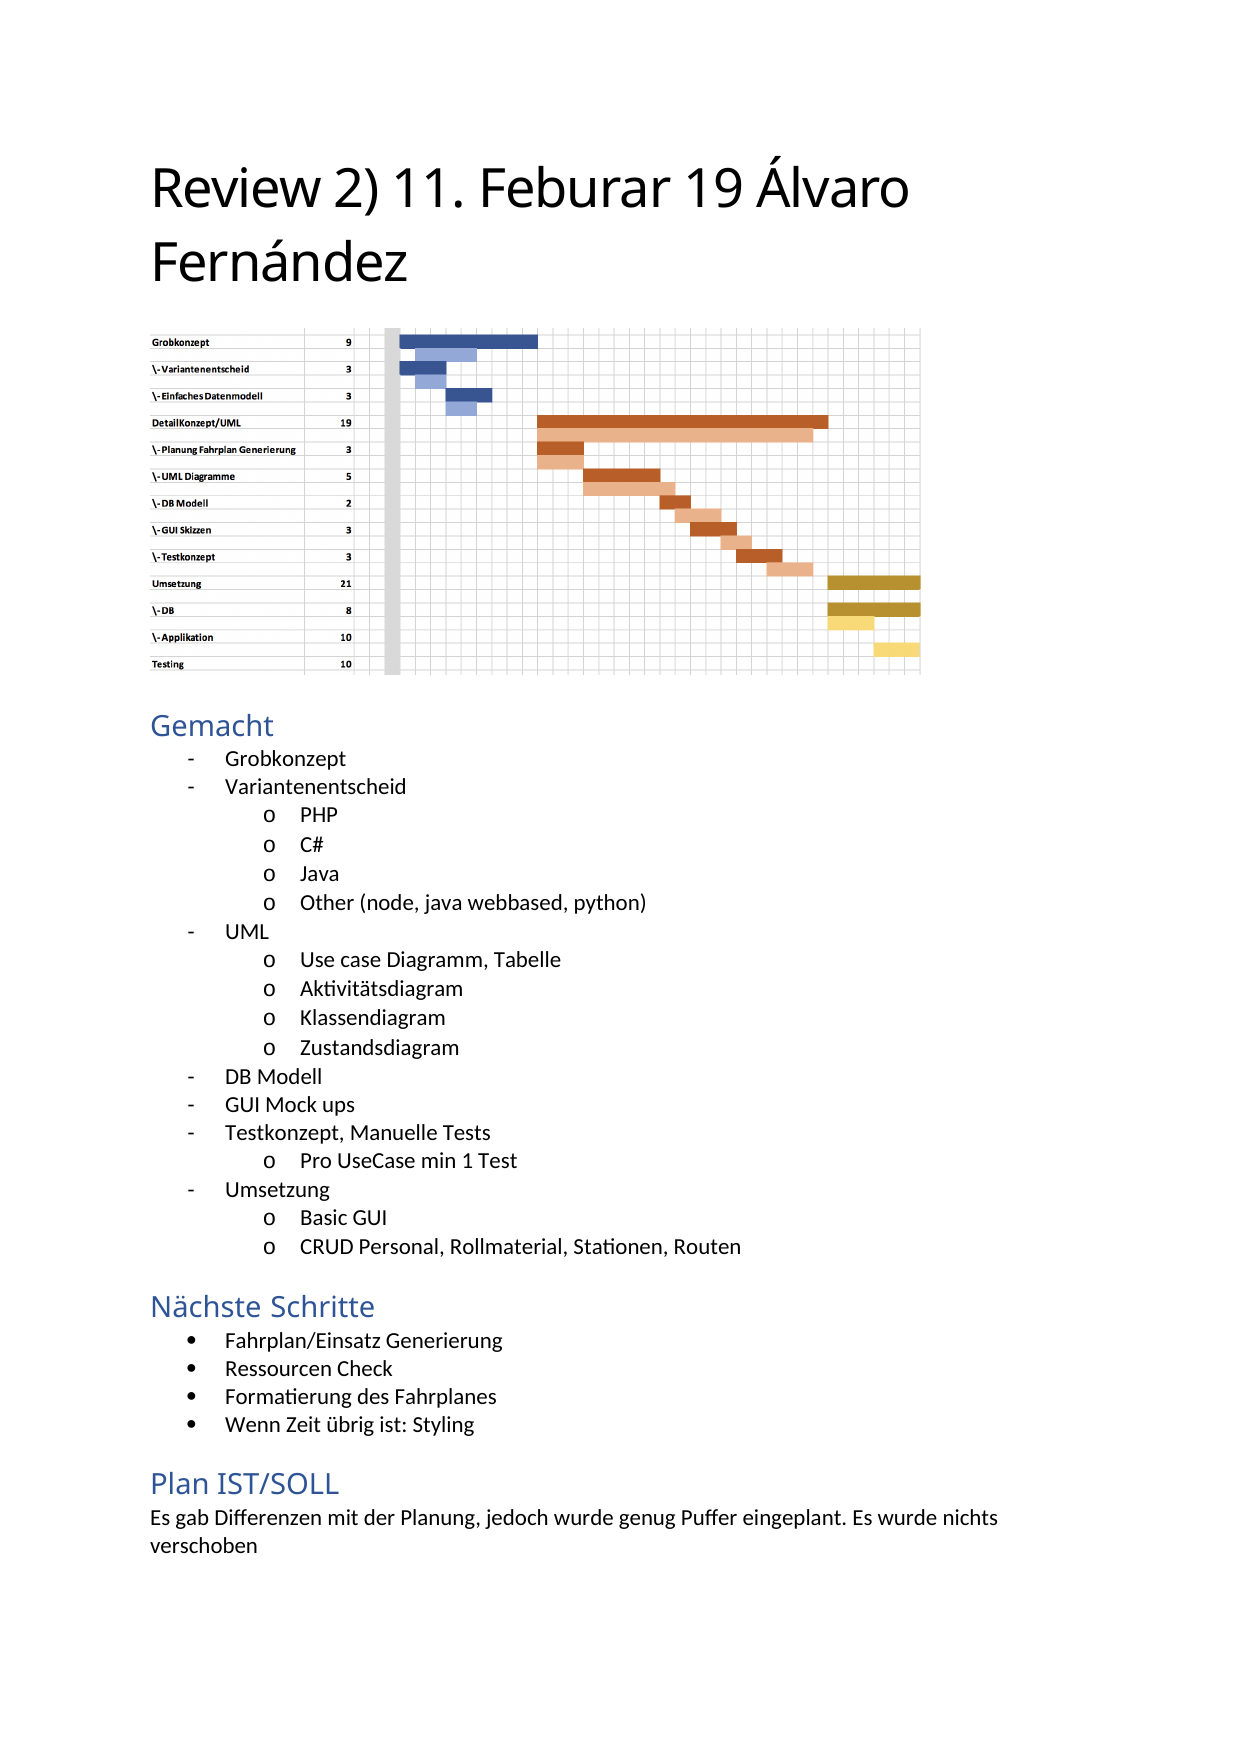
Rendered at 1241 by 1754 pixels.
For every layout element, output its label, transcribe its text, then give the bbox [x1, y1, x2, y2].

text Es gab Differenzen mit der Planung, jedoch wurde genug Puffer eingeplant. Es wurde nichts verschoben [150, 1503, 1090, 1559]
list Pro UseCase min 1 Test [262, 1146, 1090, 1175]
picture [150, 328, 921, 675]
list Klassendiagram [262, 1003, 1090, 1033]
title Review 2) 11. Feburar 19 Álvaro Fernández [150, 150, 1090, 297]
list Other (node, java webbased, python) [262, 888, 1090, 917]
subtitle Gemacht [150, 705, 1090, 744]
subtitle Plan IST/SOLL [150, 1463, 1090, 1503]
list Zustandsdiagram [262, 1033, 1090, 1062]
list Umsetzung [187, 1175, 1090, 1203]
list Use case Diagramm, Tabelle [262, 945, 1090, 974]
list Ressourcen Check [187, 1354, 1090, 1382]
list Variantenentscheid [187, 772, 1090, 801]
list CRUD Personal, Rollmaterial, Stationen, Routen [262, 1232, 1090, 1261]
list PHP [262, 801, 1090, 830]
list Testkonzept, Manuelle Tests [187, 1118, 1090, 1146]
list Java [262, 859, 1090, 888]
list C# [262, 830, 1090, 859]
list Wenn Zeit übrig ist: Styling [187, 1410, 1090, 1438]
list GUI Mock ups [187, 1090, 1090, 1118]
list Formatierung des Fahrplanes [187, 1382, 1090, 1410]
list Basic GUI [262, 1203, 1090, 1232]
subtitle Nächste Schritte [150, 1286, 1090, 1326]
list Aktivitätsdiagram [262, 974, 1090, 1003]
list Fahrplan/Einsatz Generierung [187, 1326, 1090, 1354]
list DB Modell [187, 1062, 1090, 1090]
list UML [187, 917, 1090, 945]
list Grobkonzept [187, 744, 1090, 772]
